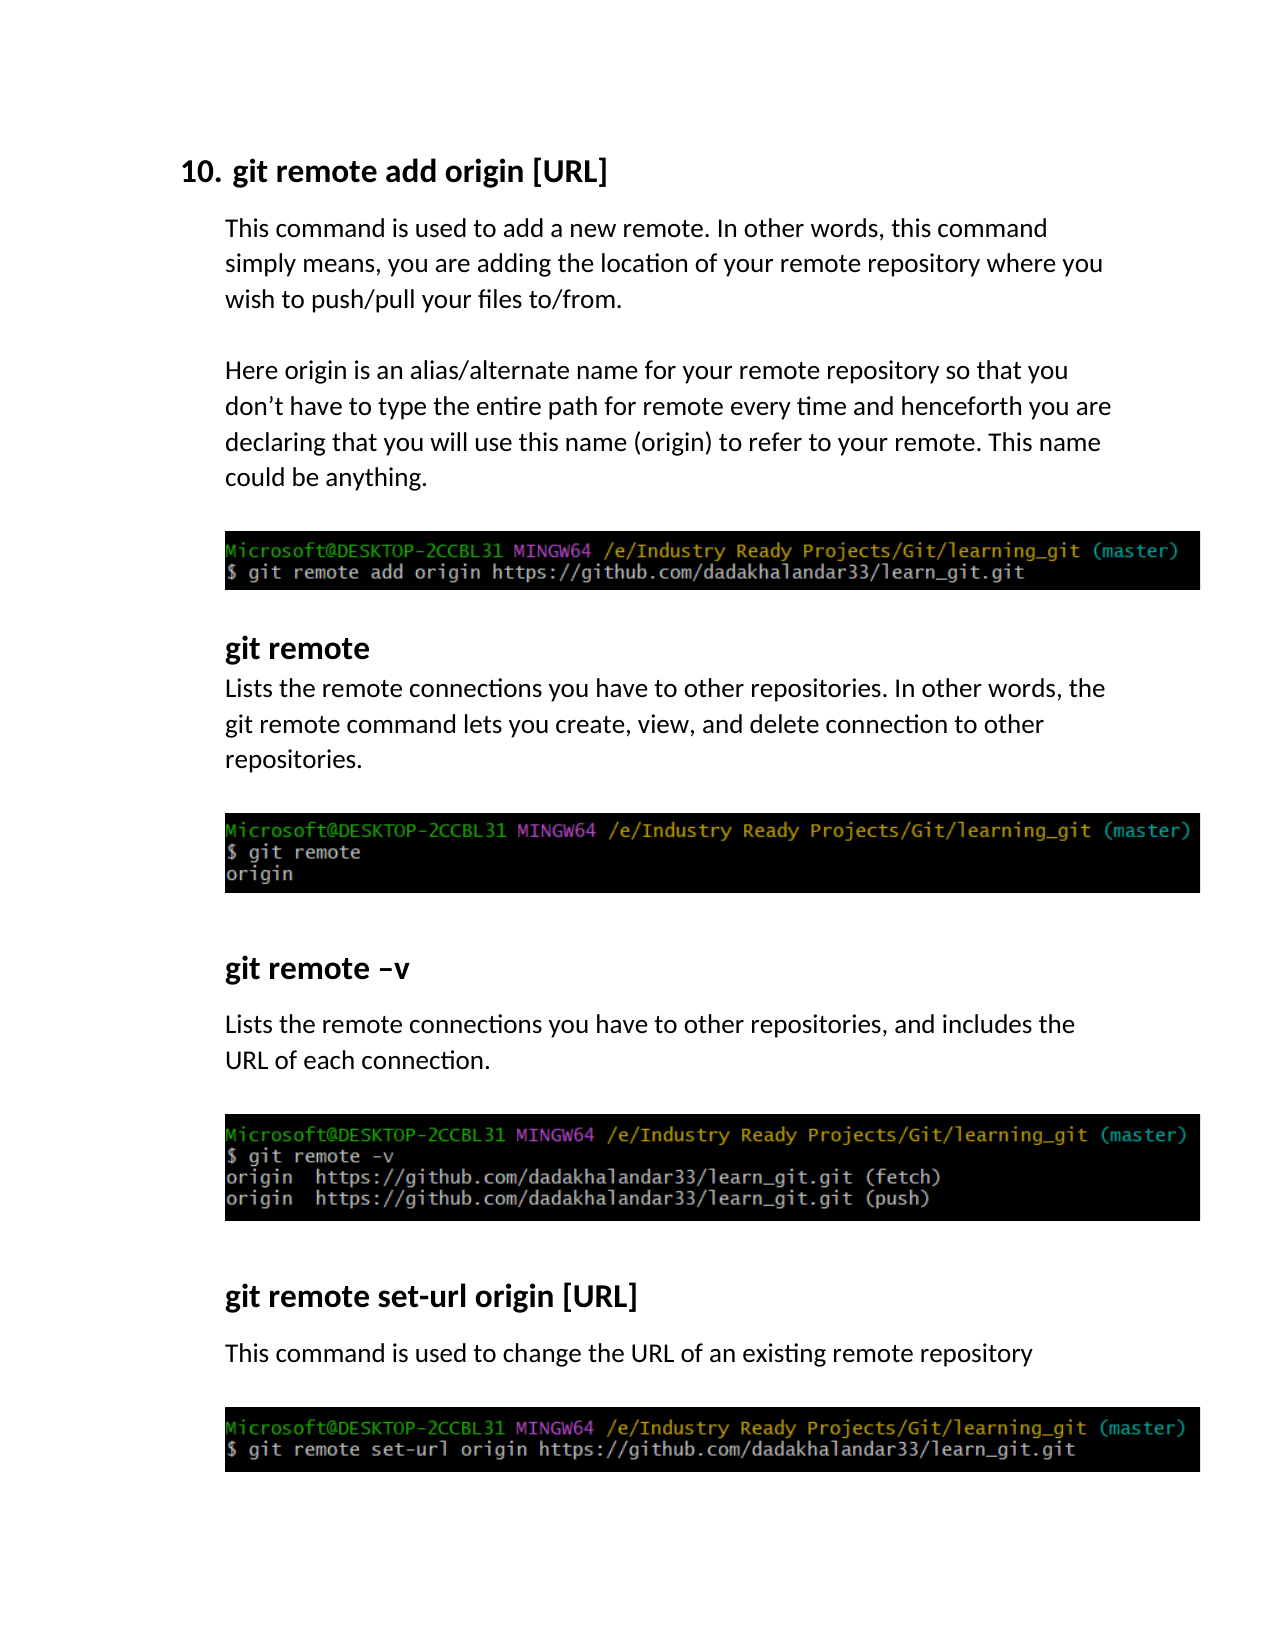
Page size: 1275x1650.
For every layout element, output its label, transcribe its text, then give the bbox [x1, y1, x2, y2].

text git remote set-url origin [URL] [225, 1276, 1125, 1316]
list This command is used to change the URL of an existing remote repository [225, 1336, 1125, 1369]
list Lists the remote connections you have to other repositories, and includes the URL of each connection. [225, 1007, 1125, 1076]
list Here origin is an alias/alternate name for your remote repository so that you don’t have to type the entire path for remote every time and henceforth you are declaring that you will use this name (origin) to refer to your remote. This name could be anything. [225, 353, 1125, 493]
list Lists the remote connections you have to other repositories. In other words, the git remote command lets you create, view, and delete connection to other repositories. [225, 671, 1125, 776]
picture [225, 1407, 1200, 1472]
list git remote [225, 627, 1125, 668]
list This command is used to add a new remote. In other words, this command simply means, you are adding the location of your remote repository where you wish to push/pull your files to/from. [225, 211, 1125, 315]
picture [225, 531, 1200, 590]
picture [225, 813, 1200, 893]
list git remote add origin [URL] [180, 150, 1125, 191]
picture [225, 1114, 1200, 1221]
text git remote –v [225, 947, 1125, 987]
